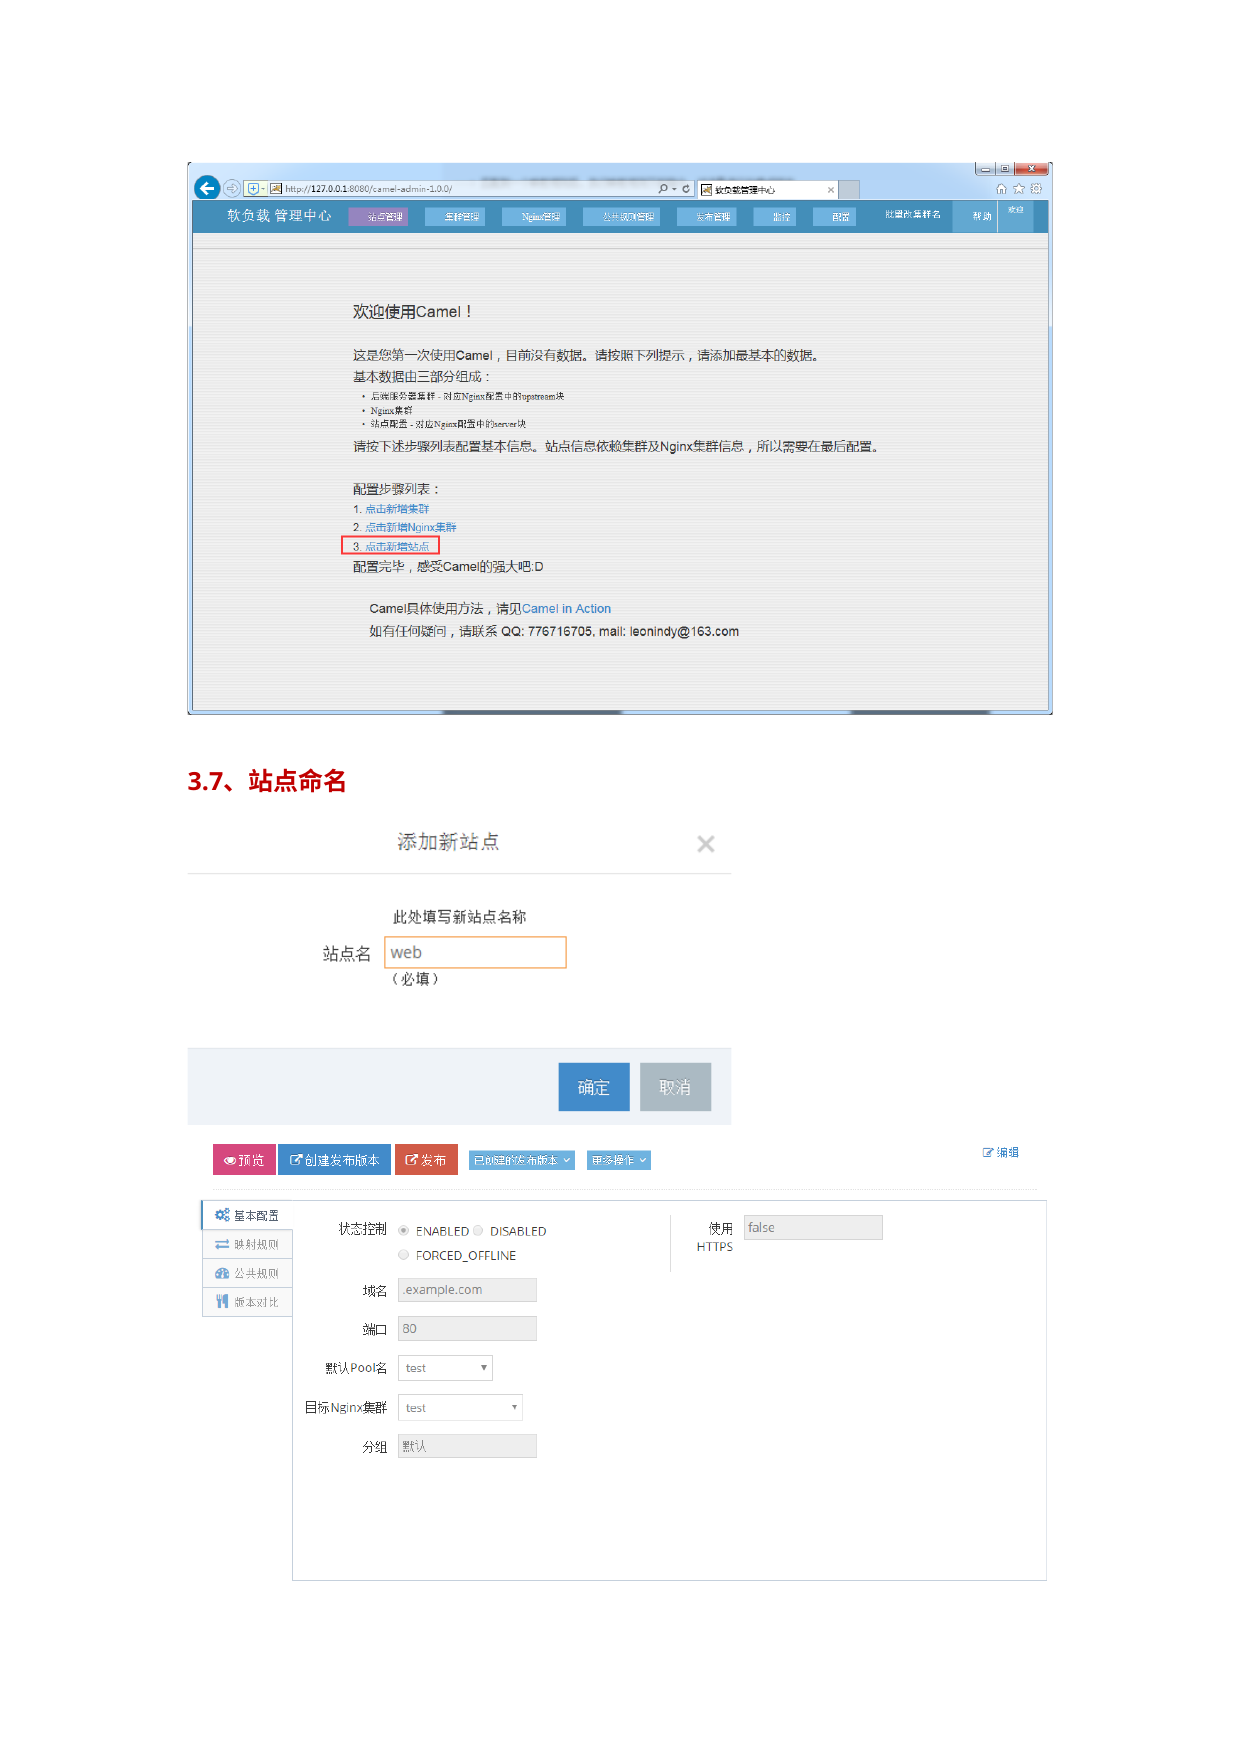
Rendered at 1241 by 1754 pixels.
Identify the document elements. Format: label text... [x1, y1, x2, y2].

picture [187, 1137, 1053, 1591]
text 3.7、站点命名 [187, 747, 1053, 812]
picture [187, 812, 732, 1125]
picture [187, 162, 1053, 715]
